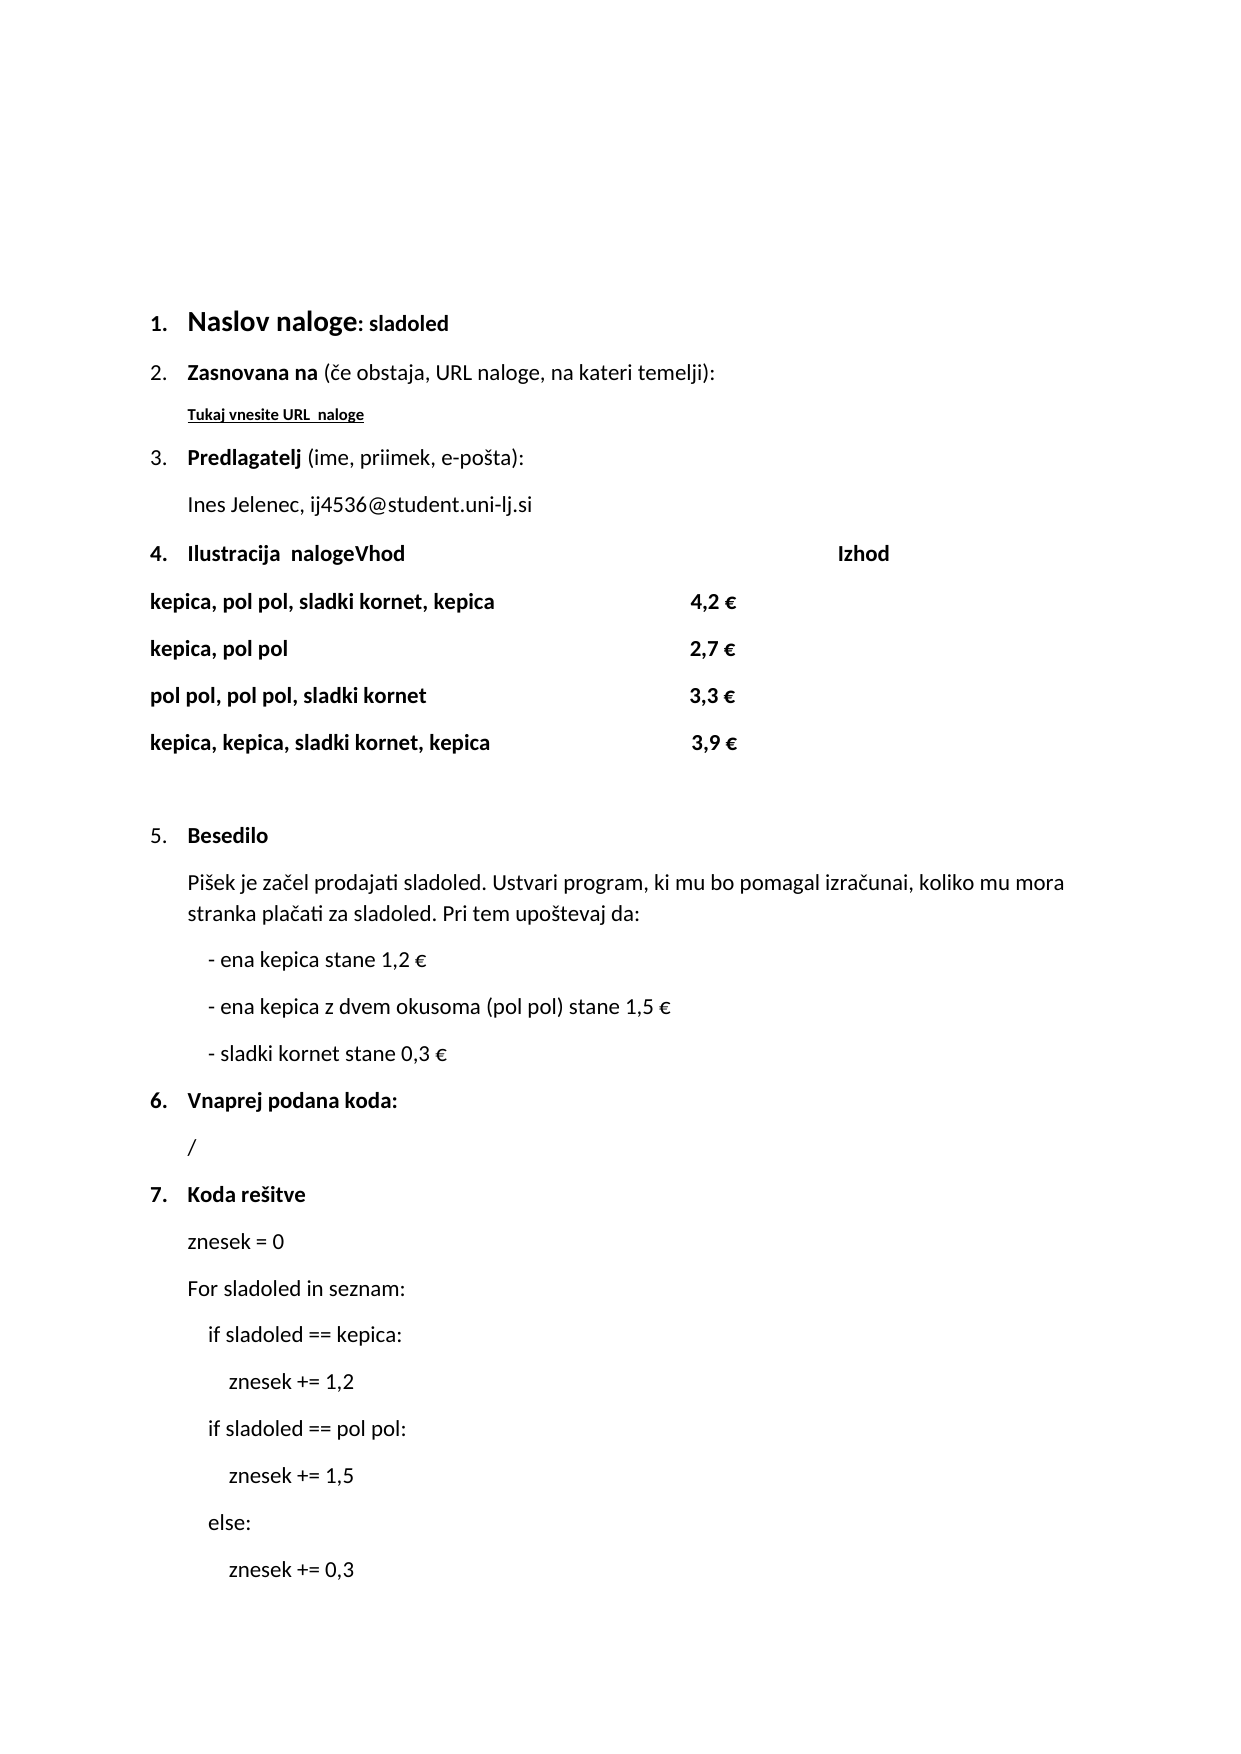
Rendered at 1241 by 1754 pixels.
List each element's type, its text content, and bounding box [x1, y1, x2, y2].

text znesek += 0,3 [187, 1555, 1090, 1583]
list Ilustracija naloge Vhod Izhod [150, 537, 1090, 568]
list Naslov naloge: sladoled [150, 303, 1090, 338]
text else: [187, 1508, 1090, 1536]
text if sladoled == kepica: [187, 1321, 1090, 1349]
text kepica, kepica, sladki kornet, kepica 3,9 € [150, 728, 1090, 756]
text Pišek je začel prodajati sladoled. Ustvari program, ki mu bo pomagal izračunai, koliko mu mora stranka plačati za sladoled. Pri tem upoštevaj da: [187, 868, 1090, 927]
text Tukaj vnesite URL naloge [187, 404, 1090, 425]
list Koda rešitve [150, 1180, 1090, 1208]
list Besedilo [150, 822, 1090, 850]
text kepica, pol pol, sladki kornet, kepica 4,2 € [150, 587, 1090, 615]
text znesek = 0 [187, 1227, 1090, 1255]
text - ena kepica z dvem okusoma (pol pol) stane 1,5 € [187, 992, 1090, 1021]
text - ena kepica stane 1,2 € [187, 946, 1090, 974]
text znesek += 1,2 [187, 1367, 1090, 1396]
text Ines Jelenec, ij4536@student.uni-lj.si [187, 490, 1090, 518]
list Predlagatelj (ime, priimek, e-pošta): [150, 443, 1090, 471]
text pol pol, pol pol, sladki kornet 3,3 € [150, 681, 1090, 709]
list Vnaprej podana koda: [150, 1086, 1090, 1114]
list Zasnovana na (če obstaja, URL naloge, na kateri temelji): [150, 358, 1090, 386]
text - sladki kornet stane 0,3 € [187, 1039, 1090, 1067]
text / [187, 1133, 1090, 1161]
text if sladoled == pol pol: [187, 1414, 1090, 1442]
text kepica, pol pol 2,7 € [150, 634, 1090, 662]
text znesek += 1,5 [187, 1461, 1090, 1489]
text For sladoled in seznam: [187, 1274, 1090, 1302]
